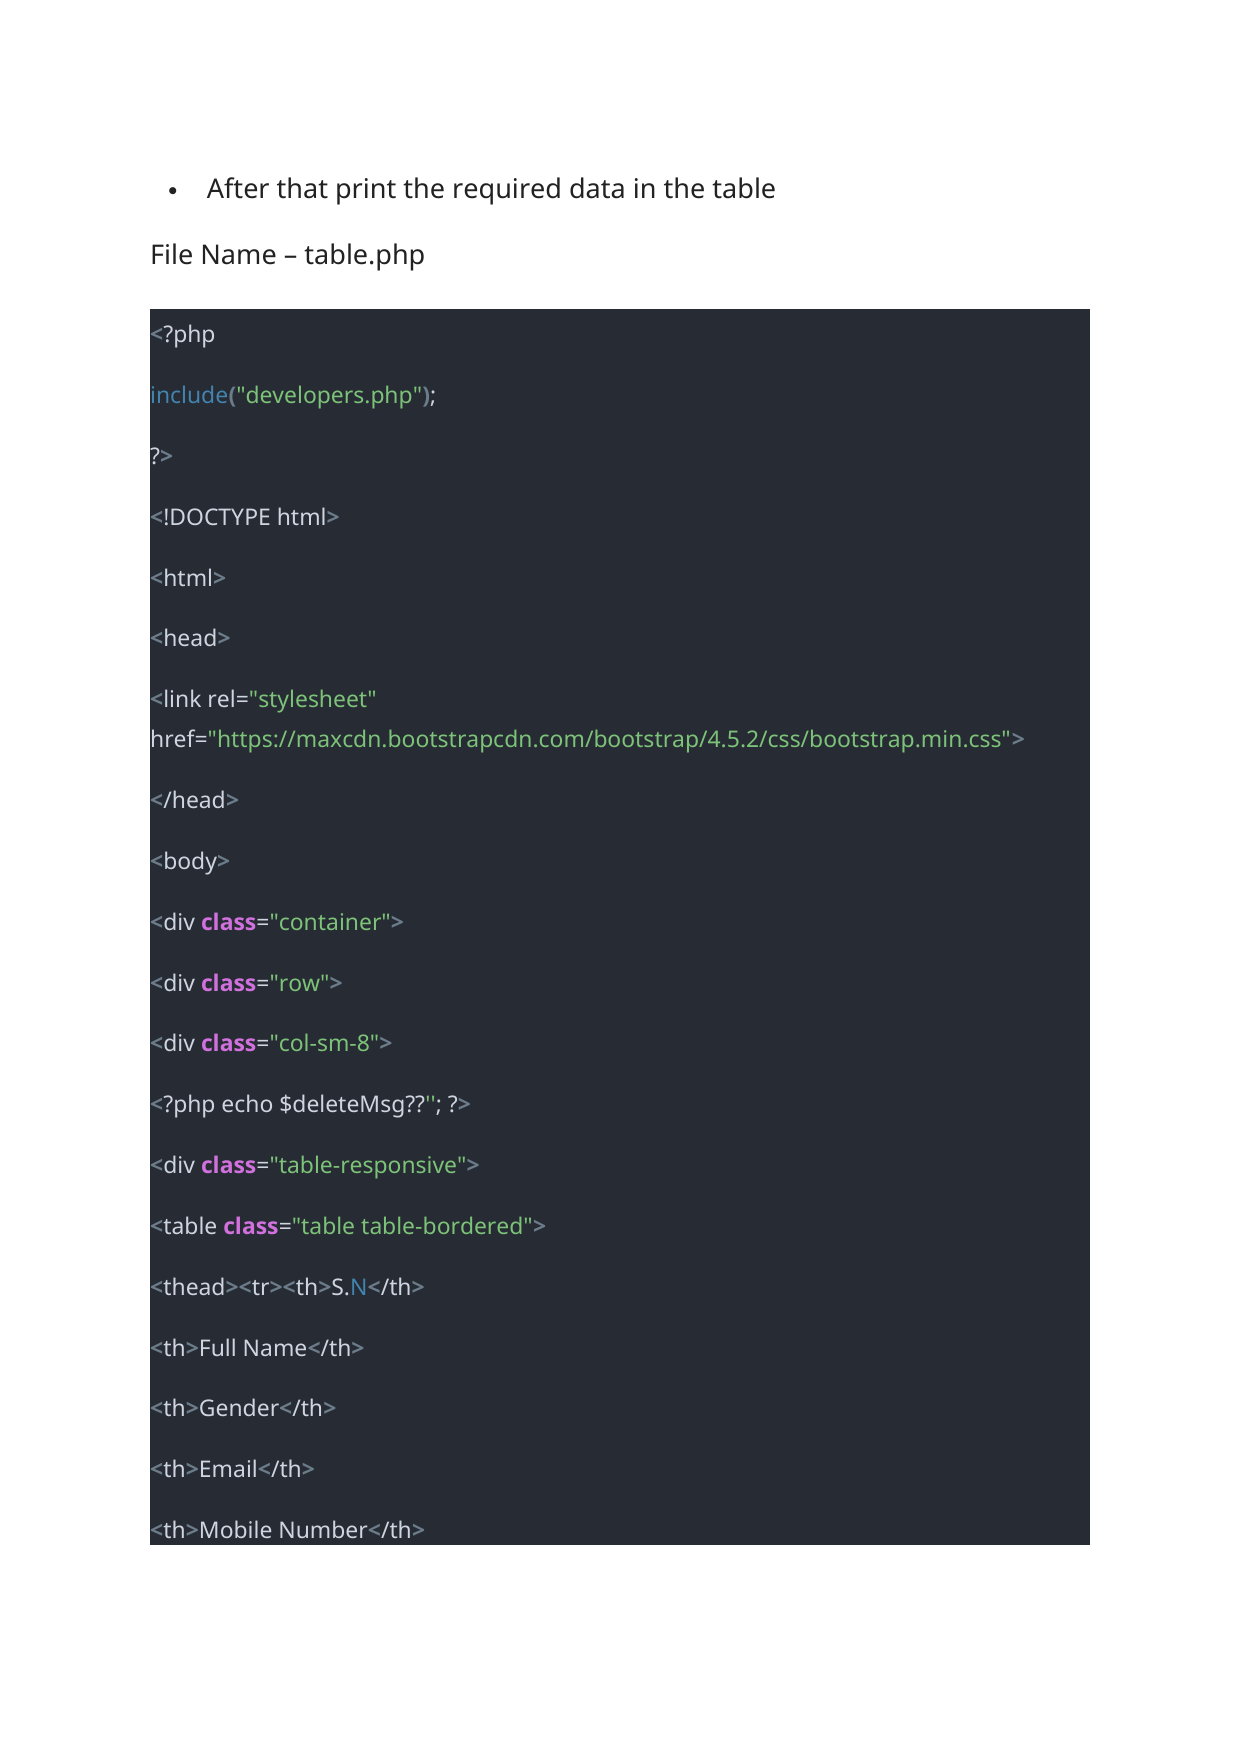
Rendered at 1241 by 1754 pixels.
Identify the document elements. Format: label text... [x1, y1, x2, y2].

text <th>Mobile Number</th> [150, 1505, 1090, 1545]
text <table class="table table-bordered"> [150, 1201, 1090, 1241]
text <th>Gender</th> [150, 1383, 1090, 1423]
text <html> [150, 553, 1090, 593]
text <div class="container"> [150, 897, 1090, 937]
text <thead><tr><th>S.N</th> [150, 1262, 1090, 1302]
list After that print the required data in the table [169, 150, 1090, 207]
text <div class="col-sm-8"> [150, 1018, 1090, 1058]
text ?> [150, 431, 1090, 471]
text <head> [150, 613, 1090, 653]
text <div class="row"> [150, 958, 1090, 998]
text include("developers.php"); [150, 370, 1090, 410]
text File Name – table.php [150, 236, 1090, 273]
text <body> [150, 836, 1090, 876]
text <!DOCTYPE html> [150, 492, 1090, 532]
text <th>Full Name</th> [150, 1323, 1090, 1363]
text </head> [150, 775, 1090, 815]
text <th>Email</th> [150, 1444, 1090, 1484]
text <?php [150, 309, 1090, 349]
text <div class="table-responsive"> [150, 1140, 1090, 1180]
text <?php echo $deleteMsg??''; ?> [150, 1079, 1090, 1119]
text <link rel="stylesheet" href="https://maxcdn.bootstrapcdn.com/bootstrap/4.5.2/css/bootstrap.min.css"> [150, 674, 1090, 754]
